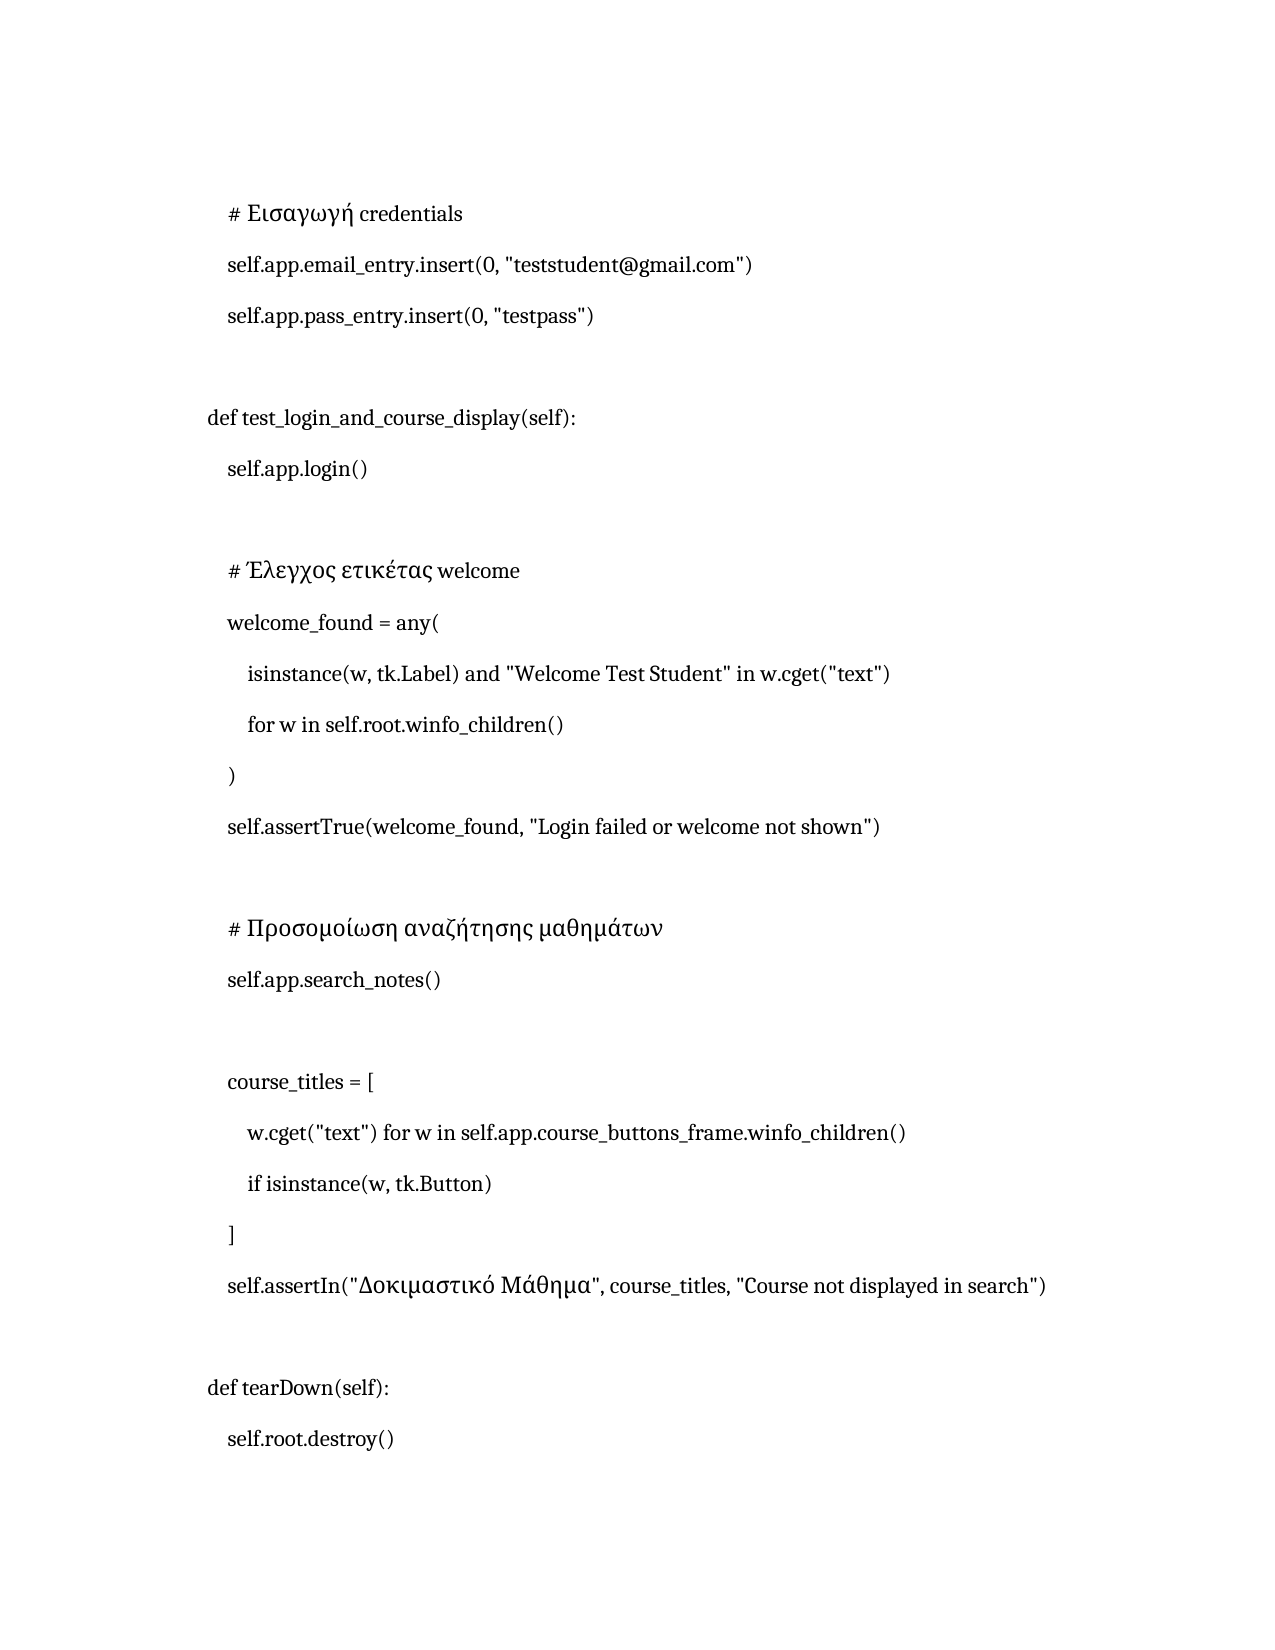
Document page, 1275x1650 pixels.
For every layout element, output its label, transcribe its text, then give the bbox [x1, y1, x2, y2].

text def test_login_and_course_display(self): [187, 405, 1087, 432]
text welcome_found = any( [187, 609, 1087, 636]
text w.cget("text") for w in self.app.course_buttons_frame.winfo_children() [187, 1120, 1087, 1146]
text isinstance(w, tk.Label) and "Welcome Test Student" in w.cget("text") [187, 660, 1087, 687]
text # Προσομοίωση αναζήτησης μαθημάτων [187, 916, 1087, 942]
text if isinstance(w, tk.Button) [187, 1171, 1087, 1197]
text # Εισαγωγή credentials [187, 201, 1087, 227]
text def tearDown(self): [187, 1375, 1087, 1401]
text # Έλεγχος ετικέτας welcome [187, 558, 1087, 585]
text self.app.email_entry.insert(0, "teststudent@gmail.com") [187, 252, 1087, 278]
text for w in self.root.winfo_children() [187, 711, 1087, 738]
text ) [187, 762, 1087, 789]
text ] [187, 1222, 1087, 1248]
text self.assertIn("Δοκιμαστικό Μάθημα", course_titles, "Course not displayed in search") [187, 1273, 1087, 1299]
text course_titles = [ [187, 1069, 1087, 1095]
text self.assertTrue(welcome_found, "Login failed or welcome not shown") [187, 813, 1087, 840]
text self.root.destroy() [187, 1426, 1087, 1452]
text self.app.pass_entry.insert(0, "testpass") [187, 303, 1087, 329]
text self.app.search_notes() [187, 967, 1087, 993]
text self.app.login() [187, 456, 1087, 483]
